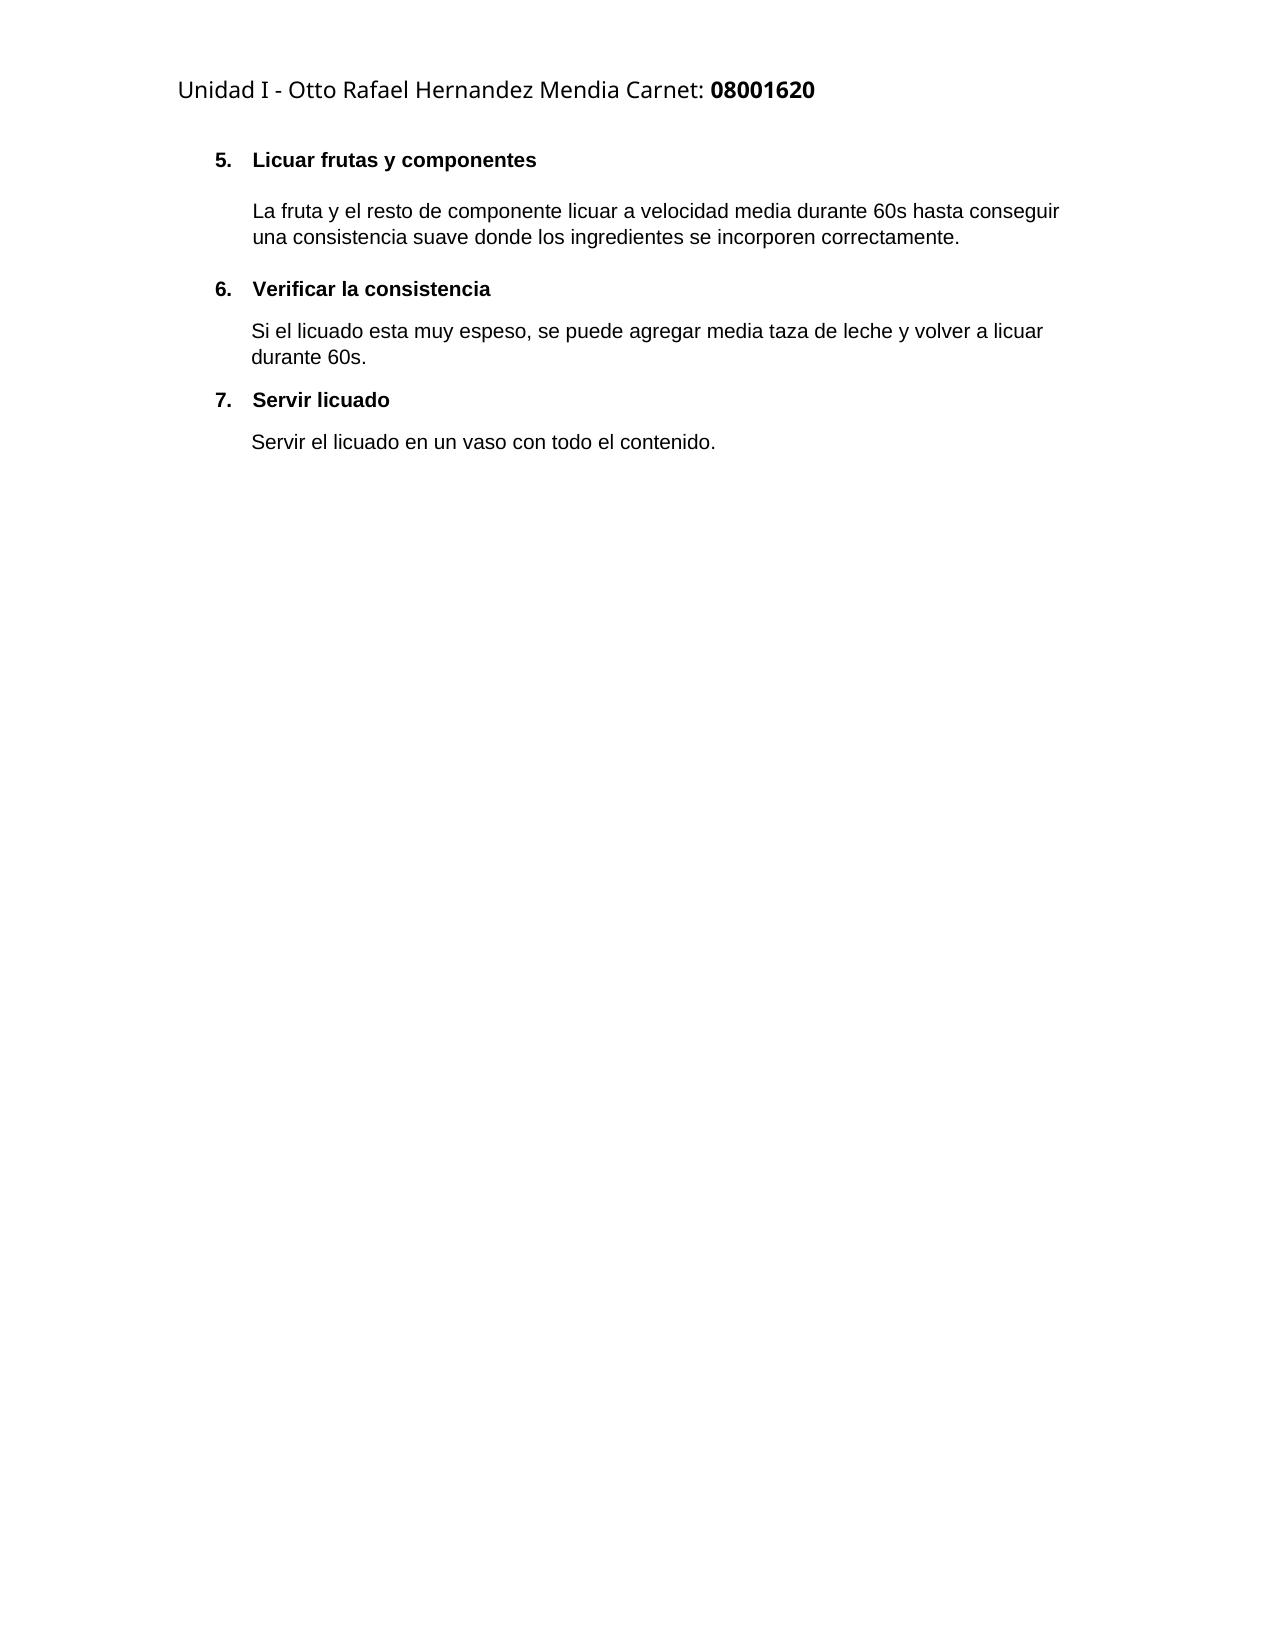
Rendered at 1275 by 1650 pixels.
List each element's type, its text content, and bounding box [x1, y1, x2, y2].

list Verificar la consistencia [215, 277, 1098, 301]
text Servir el licuado en un vaso con todo el contenido. [251, 430, 1098, 454]
text Si el licuado esta muy espeso, se puede agregar media taza de leche y volver a licuar durante 60s. [251, 319, 1098, 369]
list La fruta y el resto de componente licuar a velocidad media durante 60s hasta conseguir una consistencia suave donde los ingredientes se incorporen correctamente. [252, 199, 1098, 249]
list Servir licuado [215, 388, 1098, 412]
list Licuar frutas y componentes [215, 148, 1098, 172]
